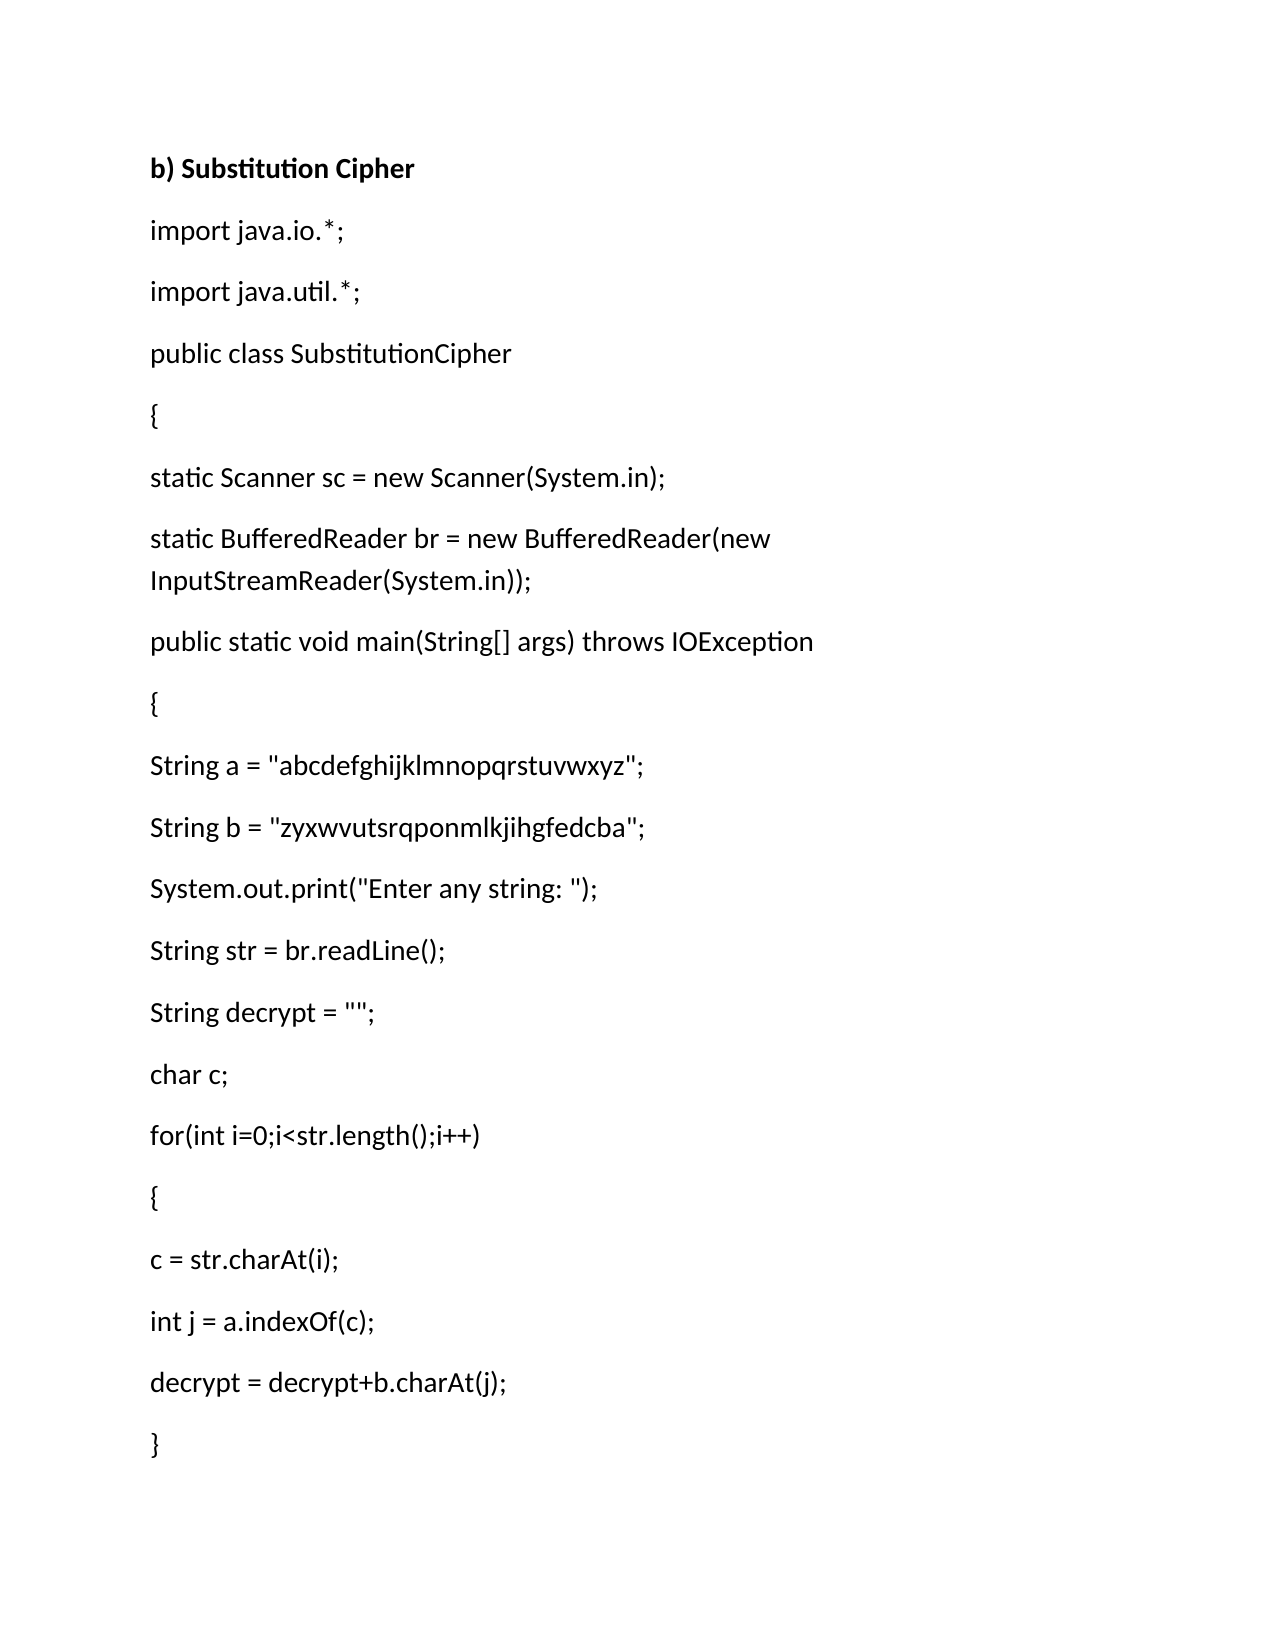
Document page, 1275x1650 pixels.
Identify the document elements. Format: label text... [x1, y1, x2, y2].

text String b = "zyxwvutsrqponmlkjihgfedcba"; [150, 809, 1125, 844]
text for(int i=0;i<str.length();i++) [150, 1117, 1125, 1153]
text b) Substitution Cipher [150, 150, 1125, 186]
text String str = br.readLine(); [150, 932, 1125, 968]
text static BufferedReader br = new BufferedReader(new InputStreamReader(System.in)); [150, 521, 1125, 597]
text public static void main(String[] args) throws IOException [150, 623, 1125, 659]
text } [150, 1426, 1125, 1462]
text String decrypt = ""; [150, 994, 1125, 1029]
text c = str.charAt(i); [150, 1241, 1125, 1277]
text char c; [150, 1056, 1125, 1091]
text import java.util.*; [150, 273, 1125, 309]
text static Scanner sc = new Scanner(System.in); [150, 459, 1125, 494]
text import java.io.*; [150, 212, 1125, 247]
text public class SubstitutionCipher [150, 335, 1125, 371]
text { [150, 685, 1125, 721]
text { [150, 1179, 1125, 1215]
text decrypt = decrypt+b.charAt(j); [150, 1364, 1125, 1400]
text System.out.print("Enter any string: "); [150, 870, 1125, 906]
text String a = "abcdefghijklmnopqrstuvwxyz"; [150, 747, 1125, 782]
text { [150, 397, 1125, 433]
text int j = a.indexOf(c); [150, 1303, 1125, 1338]
